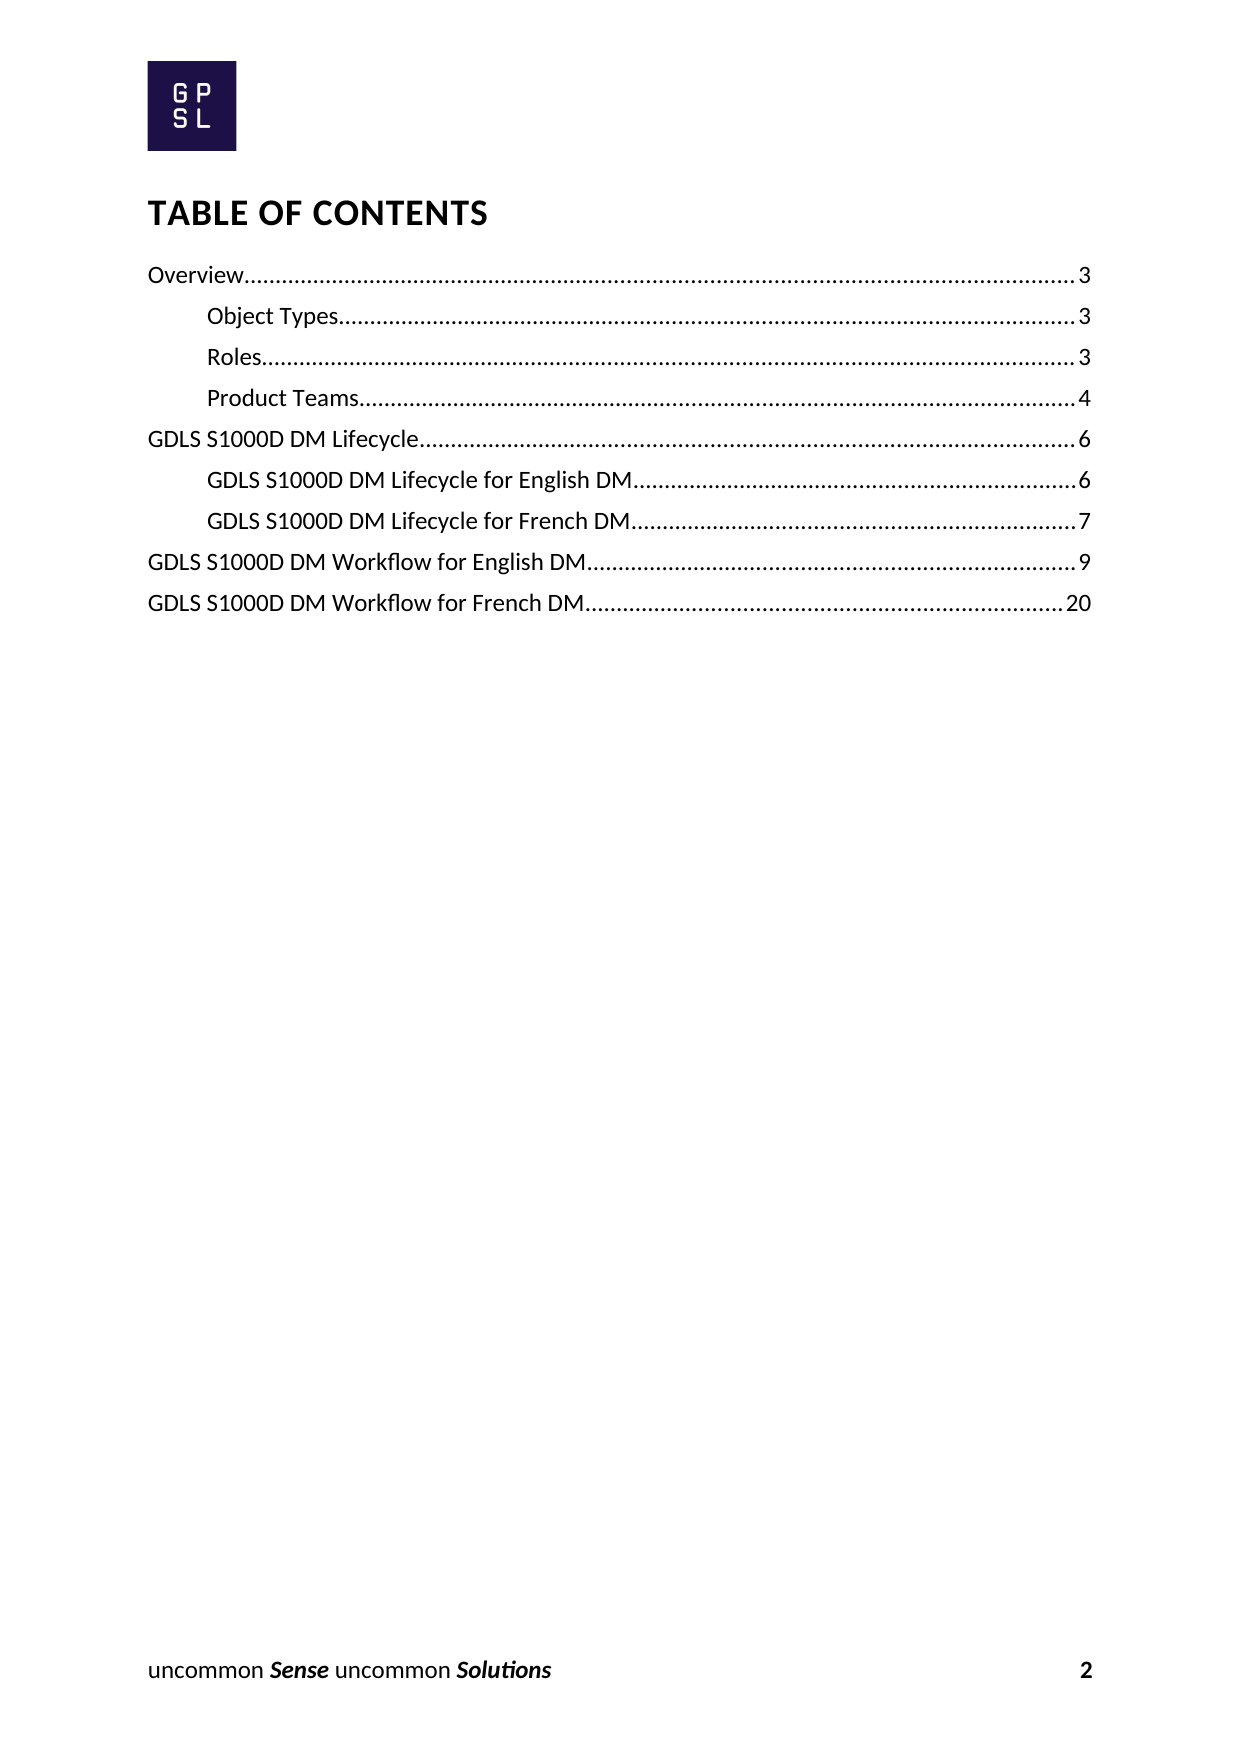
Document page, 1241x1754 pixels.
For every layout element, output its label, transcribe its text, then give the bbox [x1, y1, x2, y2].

text GDLS S1000D DM Workflow for English DM 9 [148, 546, 1092, 577]
text Object Types 3 [207, 300, 1092, 331]
text GDLS S1000D DM Lifecycle for French DM 7 [207, 505, 1092, 536]
text Overview 3 [148, 259, 1092, 290]
text GDLS S1000D DM Lifecycle for English DM 6 [207, 464, 1092, 495]
text GDLS S1000D DM Workflow for French DM 20 [148, 587, 1092, 617]
text Roles 3 [207, 341, 1092, 372]
text GDLS S1000D DM Lifecycle 6 [148, 423, 1092, 454]
subtitle Table of Contents [148, 189, 1092, 234]
picture [147, 61, 237, 151]
text Product Teams 4 [207, 382, 1092, 413]
